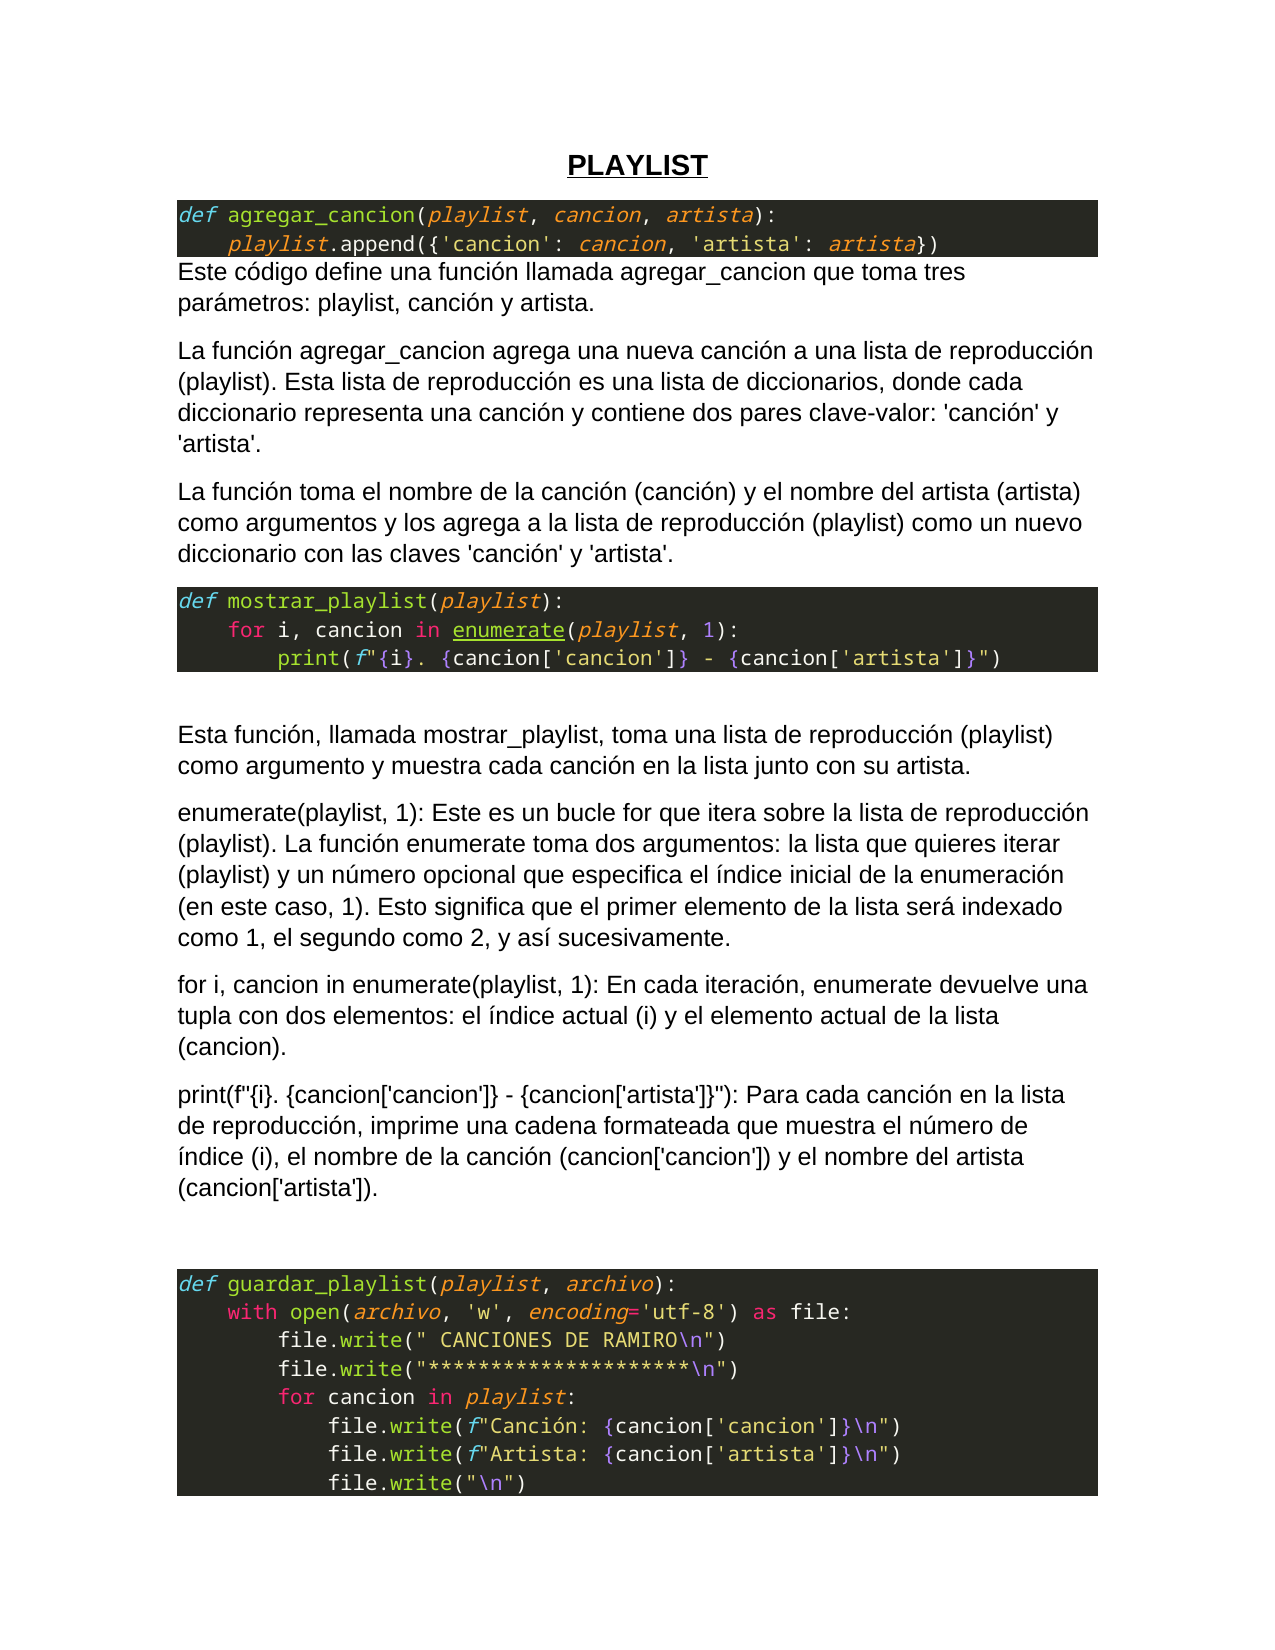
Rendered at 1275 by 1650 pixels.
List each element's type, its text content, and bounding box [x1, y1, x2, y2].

text file.write(f"Artista: {cancion['artista']}\n") [177, 1439, 1098, 1468]
text file.write(" CANCIONES DE RAMIRO\n") [177, 1326, 1098, 1354]
text enumerate(playlist, 1): Este es un bucle for que itera sobre la lista de reproducción (playlist). La función enumerate toma dos argumentos: la lista que quieres iterar (playlist) y un número opcional que especifica el índice inicial de la enumeración (en este caso, 1). Esto significa que el primer elemento de la lista será indexado como 1, el segundo como 2, y así sucesivamente. [177, 798, 1098, 951]
text PLAYLIST [177, 148, 1098, 181]
text def mostrar_playlist(playlist): [177, 587, 1098, 615]
text with open(archivo, 'w', encoding='utf-8') as file: [177, 1297, 1098, 1326]
text for i, cancion in enumerate(playlist, 1): En cada iteración, enumerate devuelve una tupla con dos elementos: el índice actual (i) y el elemento actual de la lista (cancion). [177, 970, 1098, 1061]
text file.write("*********************\n") [177, 1354, 1098, 1382]
text Esta función, llamada mostrar_playlist, toma una lista de reproducción (playlist) como argumento y muestra cada canción en la lista junto con su artista. [177, 720, 1098, 779]
text La función agregar_cancion agrega una nueva canción a una lista de reproducción (playlist). Esta lista de reproducción es una lista de diccionarios, donde cada diccionario representa una canción y contiene dos pares clave-valor: 'canción' y 'artista'. [177, 336, 1098, 458]
text for cancion in playlist: [177, 1382, 1098, 1411]
text def agregar_cancion(playlist, cancion, artista): [177, 200, 1098, 229]
text playlist.append({'cancion': cancion, 'artista': artista}) [177, 229, 1098, 257]
text Este código define una función llamada agregar_cancion que toma tres parámetros: playlist, canción y artista. [177, 257, 1098, 317]
text print(f"{i}. {cancion['cancion']} - {cancion['artista']}") [177, 643, 1098, 672]
text def guardar_playlist(playlist, archivo): [177, 1269, 1098, 1297]
text file.write(f"Canción: {cancion['cancion']}\n") [177, 1411, 1098, 1439]
text print(f"{i}. {cancion['cancion']} - {cancion['artista']}"): Para cada canción en la lista de reproducción, imprime una cadena formateada que muestra el número de índice (i), el nombre de la canción (cancion['cancion']) y el nombre del artista (cancion['artista']). [177, 1080, 1098, 1202]
text La función toma el nombre de la canción (canción) y el nombre del artista (artista) como argumentos y los agrega a la lista de reproducción (playlist) como un nuevo diccionario con las claves 'canción' y 'artista'. [177, 477, 1098, 568]
text file.write("\n") [177, 1468, 1098, 1496]
text for i, cancion in enumerate(playlist, 1): [177, 615, 1098, 643]
